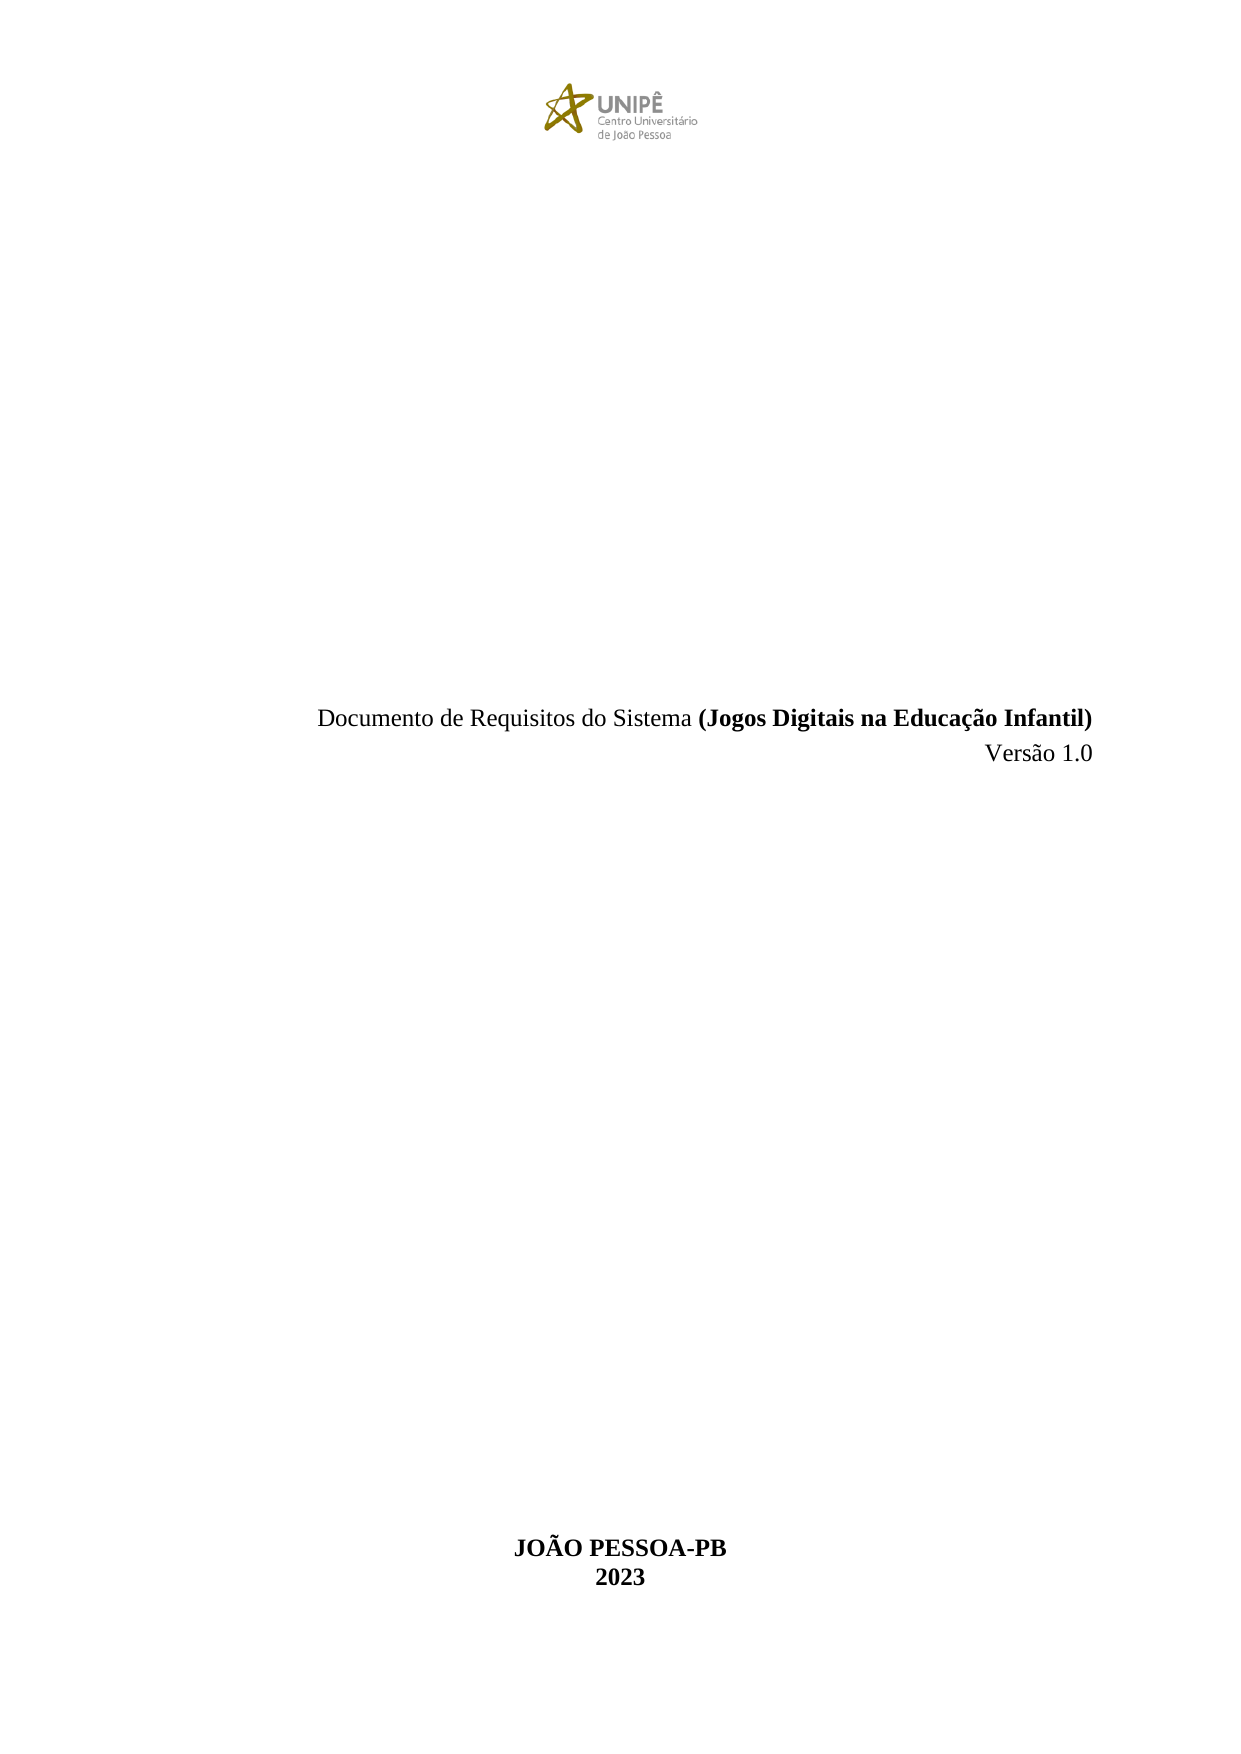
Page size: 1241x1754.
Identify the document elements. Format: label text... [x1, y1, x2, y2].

text Versão 1.0 [148, 738, 1092, 767]
text 2023 [148, 1562, 1092, 1591]
text JOÃO PESSOA-PB [148, 1533, 1092, 1562]
text Documento de Requisitos do Sistema (Jogos Digitais na Educação Infantil) [148, 703, 1092, 732]
picture [541, 76, 699, 147]
